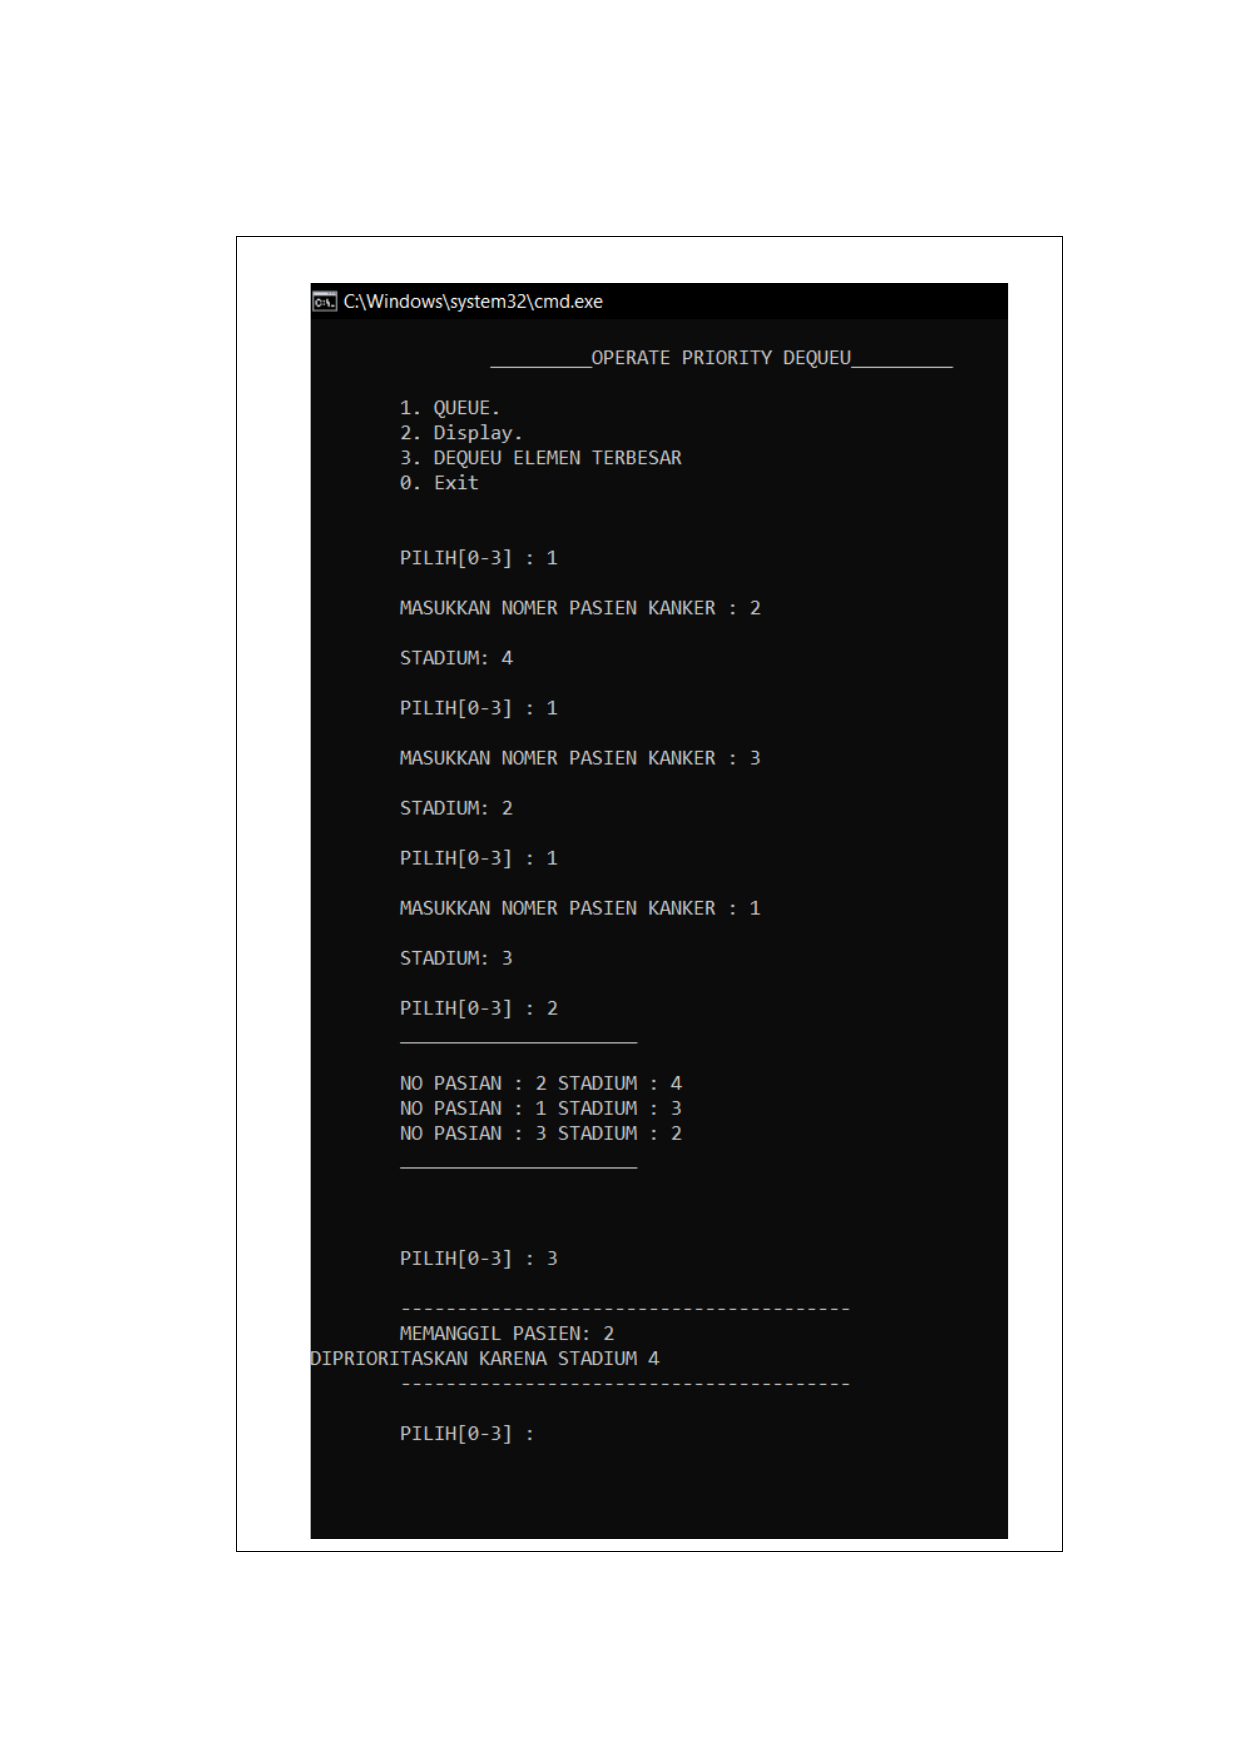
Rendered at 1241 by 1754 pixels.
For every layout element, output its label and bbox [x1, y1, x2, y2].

table_header [237, 237, 1062, 1551]
picture [310, 283, 1009, 1539]
